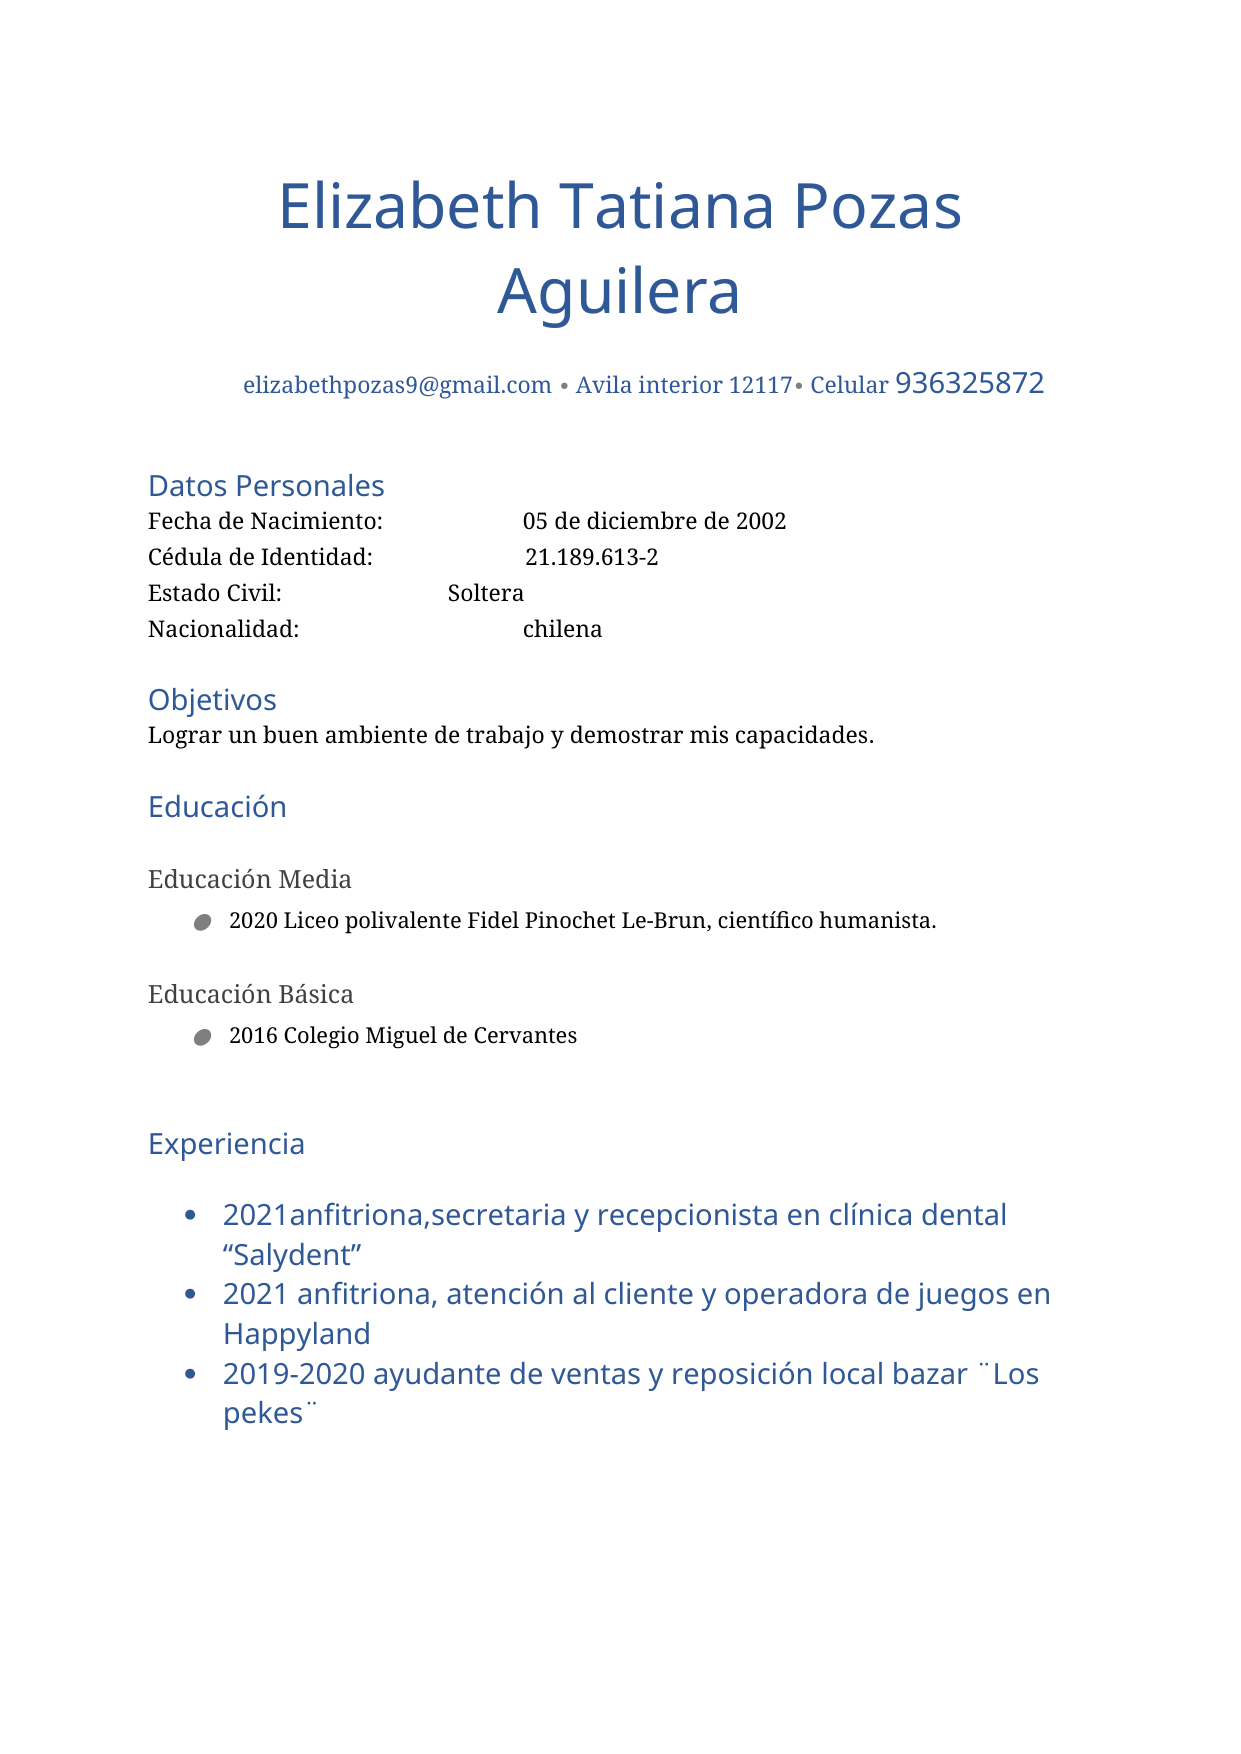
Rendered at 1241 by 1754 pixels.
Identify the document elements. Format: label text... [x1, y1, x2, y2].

text Lograr un buen ambiente de trabajo y demostrar mis capacidades. [148, 719, 1092, 751]
text Experiencia [148, 1123, 1092, 1163]
text Elizabeth Tatiana Pozas Aguilera [148, 161, 1092, 332]
text Datos Personales [148, 465, 1092, 505]
list 2016 Colegio Miguel de Cervantes [191, 1011, 1092, 1056]
list 2020 Liceo polivalente Fidel Pinochet Le-Brun, científico humanista. [191, 896, 1092, 941]
text Educación Media [148, 862, 1092, 896]
text Fecha de Nacimiento: 05 de diciembre de 2002 [148, 505, 1092, 536]
text Objetivos [148, 680, 1092, 719]
text Nacionalidad: chilena [148, 612, 1092, 644]
text Estado Civil: Soltera [148, 577, 1092, 608]
list 2021 anfitriona, atención al cliente y operadora de juegos en Happyland [185, 1273, 1092, 1353]
text Educación [148, 787, 1092, 826]
list 2021anfitriona,secretaria y recepcionista en clínica dental “Salydent” [185, 1194, 1092, 1273]
text Cédula de Identidad: 21.189.613-2 [148, 541, 1092, 572]
text elizabethpozas9@gmail.com ∙ Avila interior 12117∙ Celular 936325872 [148, 363, 1092, 402]
list 2019-2020 ayudante de ventas y reposición local bazar ¨Los pekes¨ [185, 1353, 1092, 1432]
text Educación Básica [148, 977, 1092, 1011]
